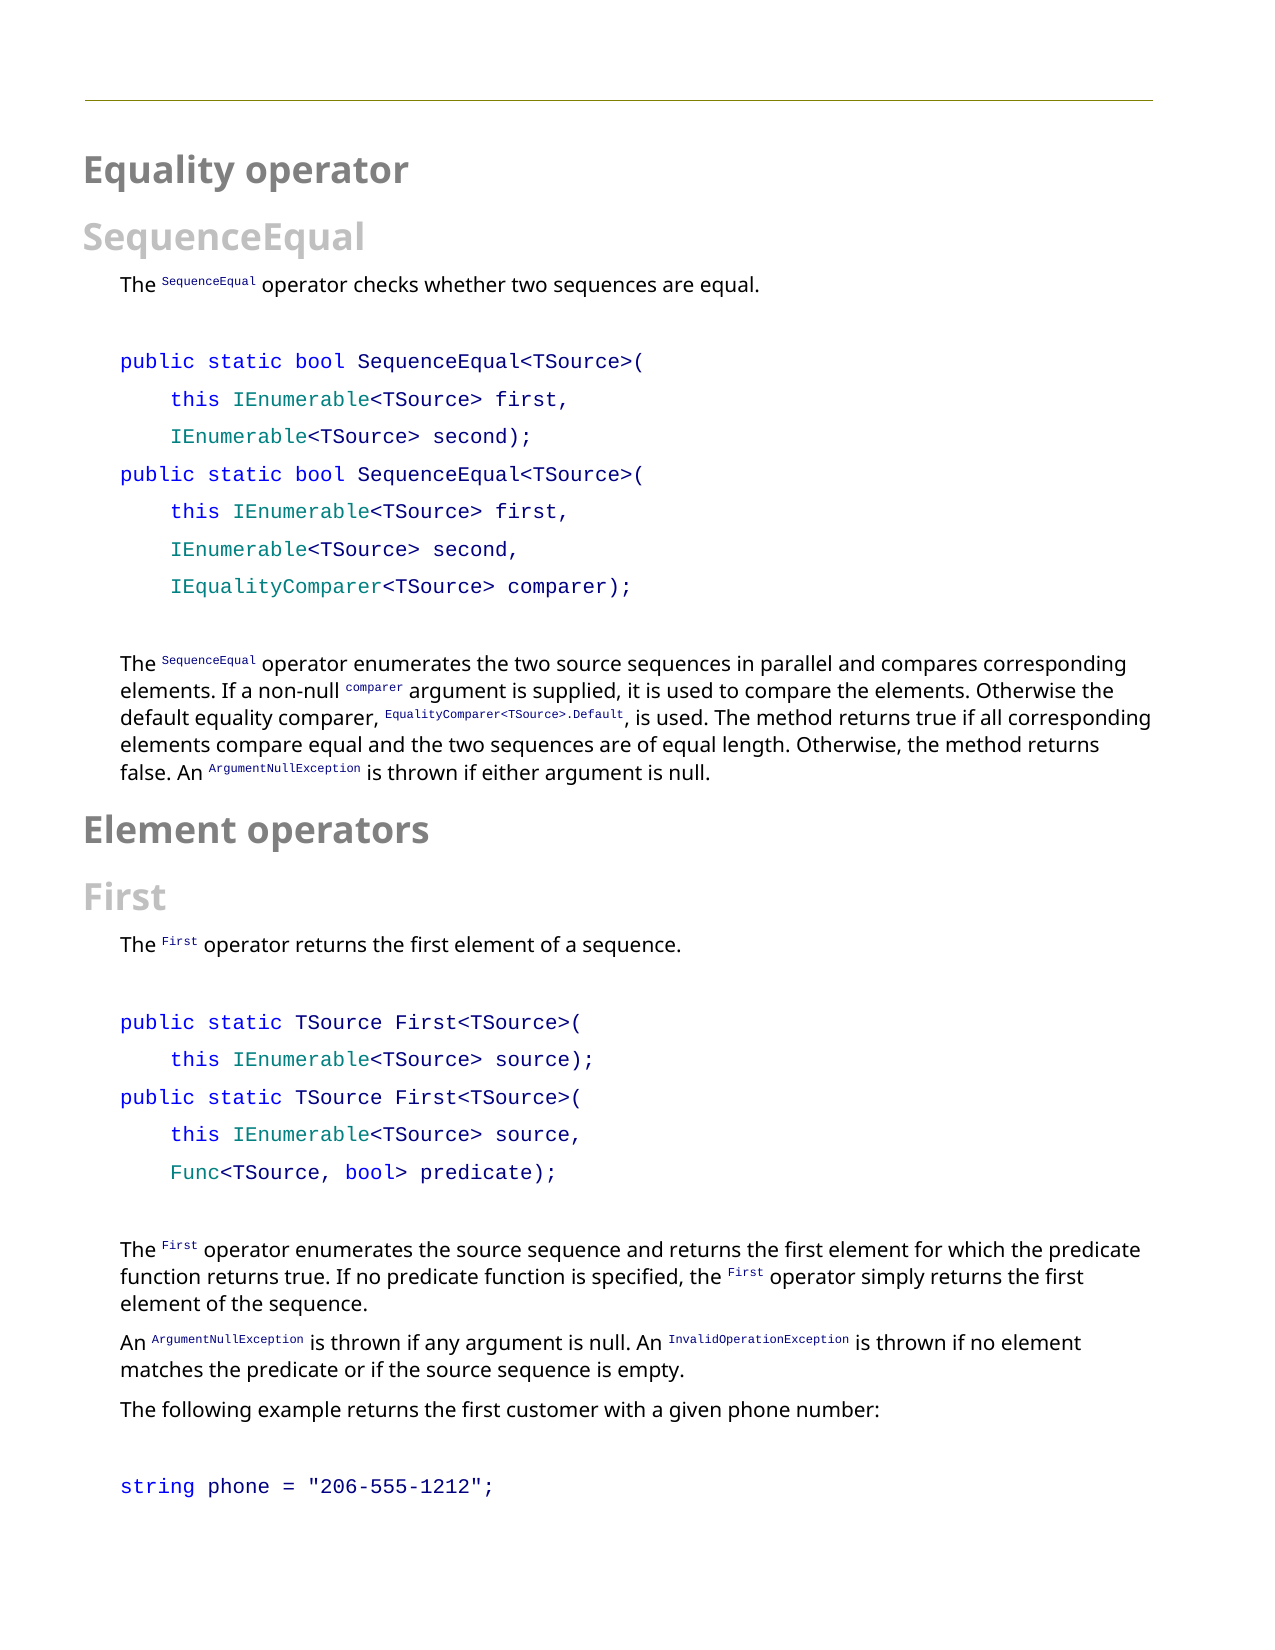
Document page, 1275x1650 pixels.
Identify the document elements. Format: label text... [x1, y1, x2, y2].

text public static bool SequenceEqual<TSource>( [120, 456, 1155, 487]
subtitle Equality operator [82, 150, 1155, 192]
text An ArgumentNullException is thrown if any argument is null. An InvalidOperationException is thrown if no element matches the predicate or if the source sequence is empty. [120, 1329, 1155, 1383]
text IEqualityComparer<TSource> comparer); [120, 569, 1155, 600]
text public static TSource First<TSource>( [120, 1004, 1155, 1035]
text IEnumerable<TSource> second); [120, 419, 1155, 450]
text The following example returns the first customer with a given phone number: [120, 1396, 1155, 1423]
text The SequenceEqual operator enumerates the two source sequences in parallel and compares corresponding elements. If a non-null comparer argument is supplied, it is used to compare the elements. Otherwise the default equality comparer, EqualityComparer<TSource>.Default, is used. The method returns true if all corresponding elements compare equal and the two sequences are of equal length. Otherwise, the method returns false. An ArgumentNullException is thrown if either argument is null. [120, 650, 1155, 785]
text this IEnumerable<TSource> first, [120, 381, 1155, 412]
text this IEnumerable<TSource> source, [120, 1117, 1155, 1148]
text The First operator returns the first element of a sequence. [120, 931, 1155, 958]
text public static TSource First<TSource>( [120, 1079, 1155, 1110]
subtitle Element operators [82, 810, 1155, 852]
text this IEnumerable<TSource> source); [120, 1042, 1155, 1073]
text this IEnumerable<TSource> first, [120, 494, 1155, 525]
text public static bool SequenceEqual<TSource>( [120, 344, 1155, 375]
subtitle First [82, 877, 1155, 919]
subtitle SequenceEqual [82, 217, 1155, 258]
text The SequenceEqual operator checks whether two sequences are equal. [120, 271, 1155, 298]
text IEnumerable<TSource> second, [120, 531, 1155, 562]
text string phone = "206-555-1212"; [120, 1469, 1155, 1500]
text The First operator enumerates the source sequence and returns the first element for which the predicate function returns true. If no predicate function is specified, the First operator simply returns the first element of the sequence. [120, 1235, 1155, 1317]
text Func<TSource, bool> predicate); [120, 1154, 1155, 1185]
